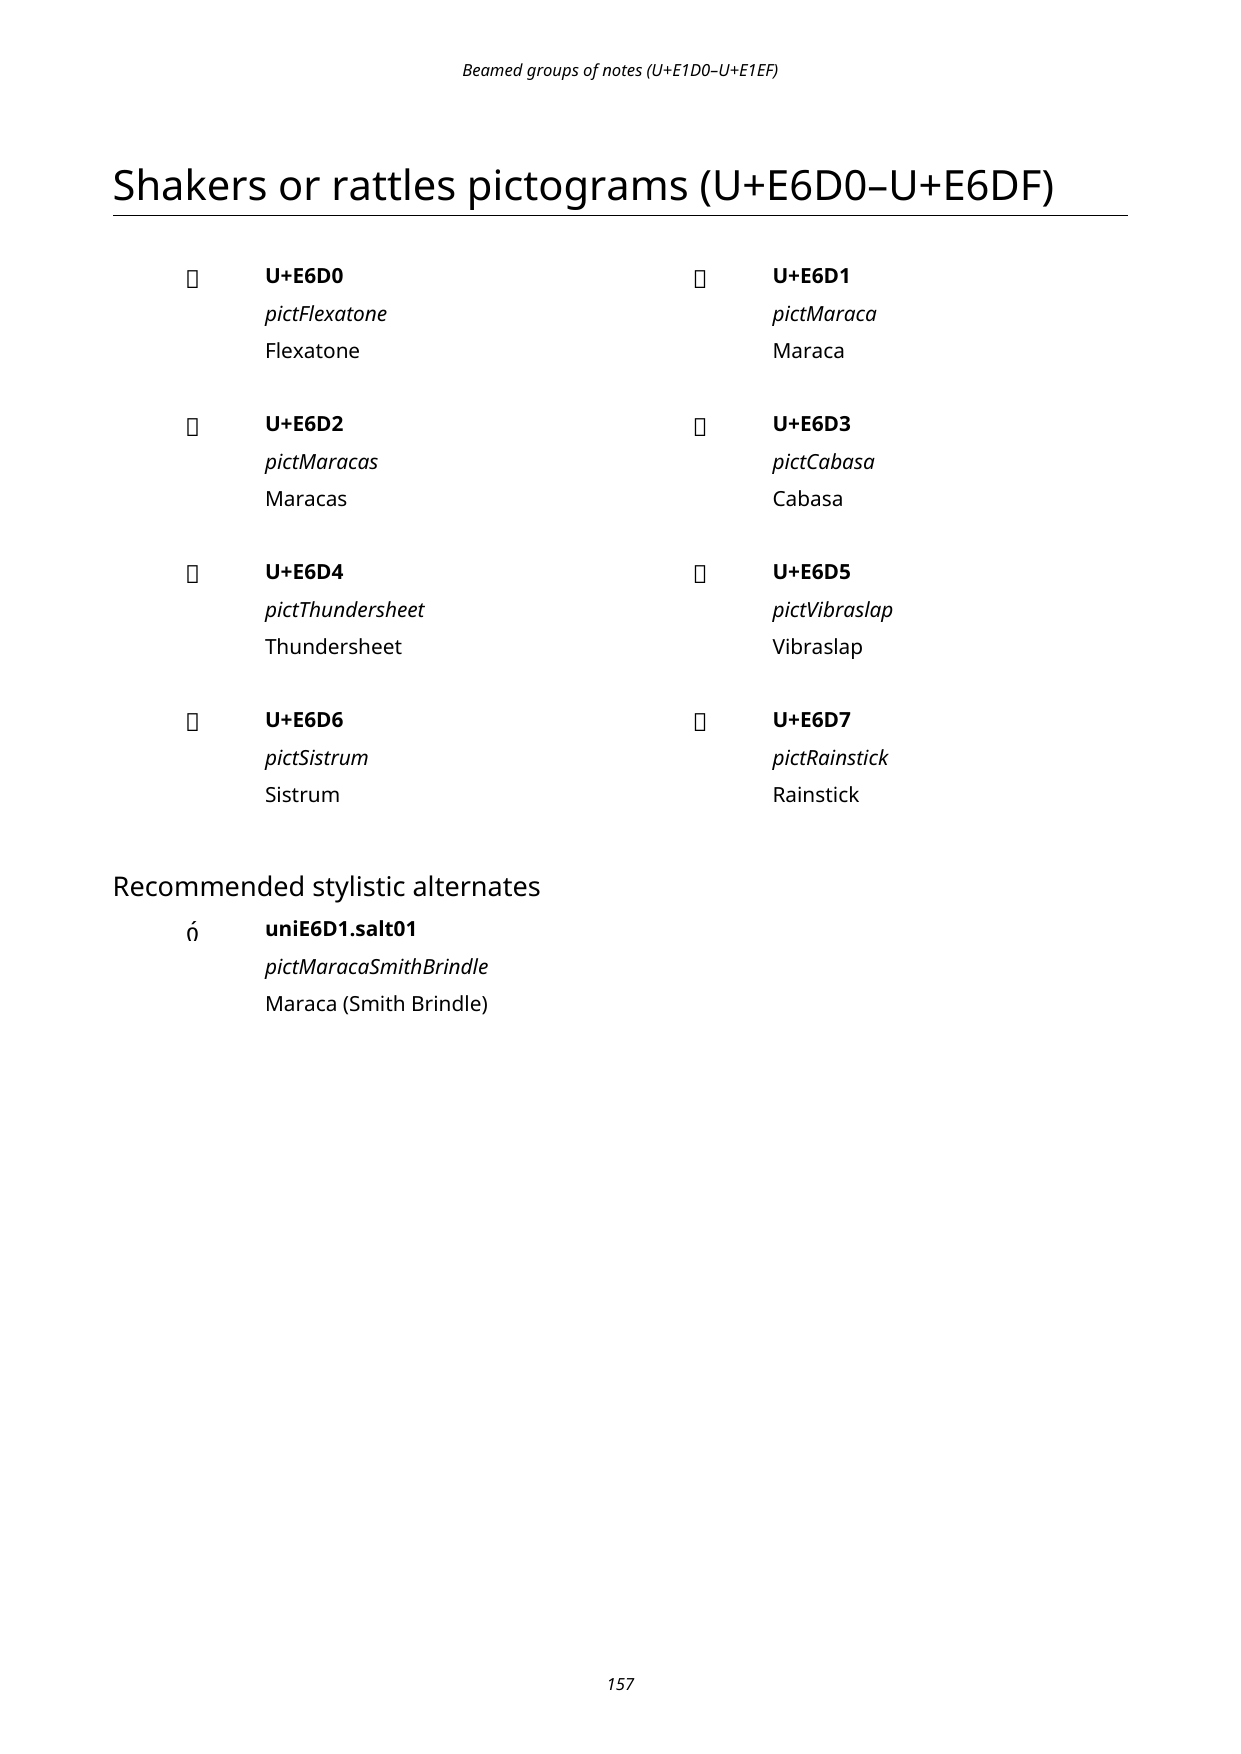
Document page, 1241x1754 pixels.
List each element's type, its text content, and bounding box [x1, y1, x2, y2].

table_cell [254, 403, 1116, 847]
subtitle Shakers or rattles pictograms (U+E6D0–U+E6DF) [112, 156, 1128, 216]
subtitle Recommended stylistic alternates [112, 868, 1128, 904]
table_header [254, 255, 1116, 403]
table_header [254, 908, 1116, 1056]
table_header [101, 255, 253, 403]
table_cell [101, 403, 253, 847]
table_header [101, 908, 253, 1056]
